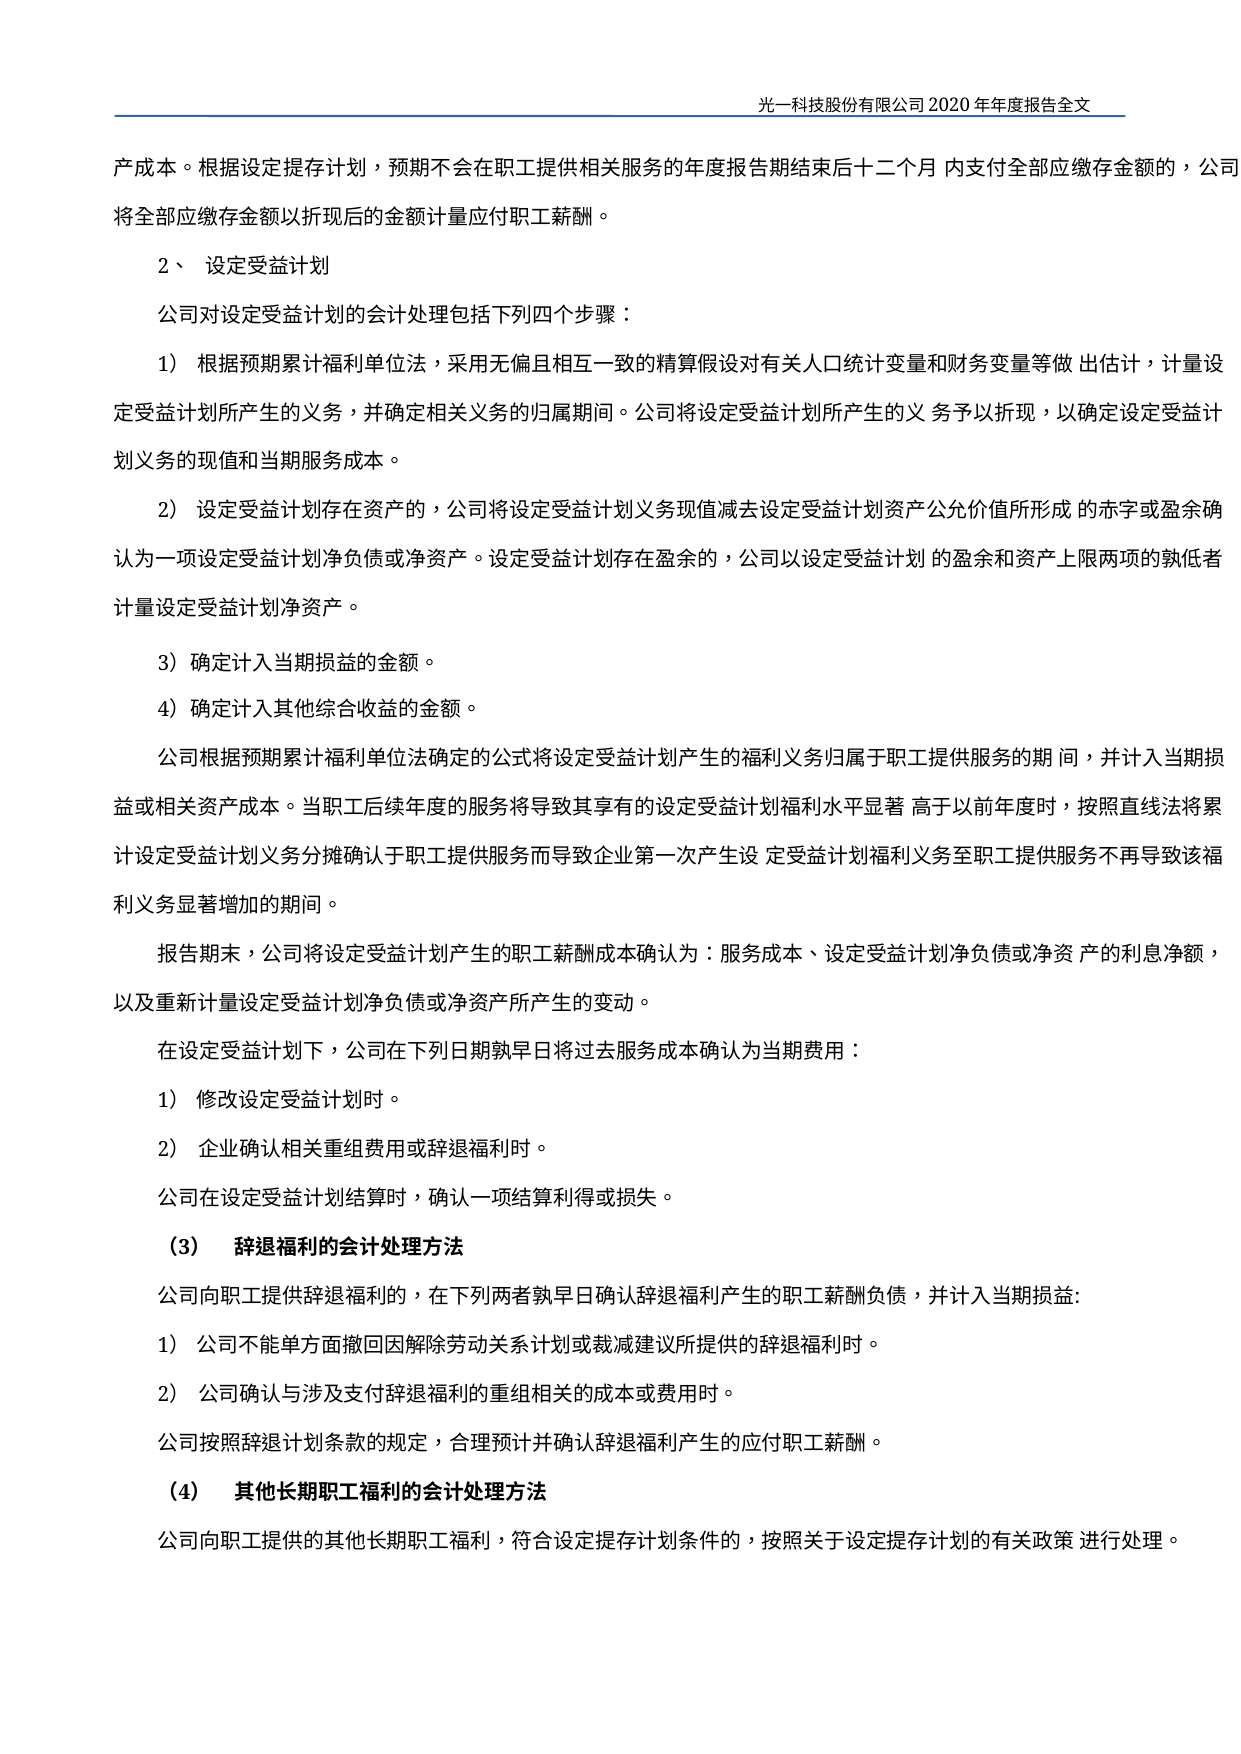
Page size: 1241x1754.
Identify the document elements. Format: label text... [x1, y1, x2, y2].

text 公司根据预期累计福利单位法确定的公式将设定受益计划产生的福利义务归属于职工提供服务的期 间，并计入当期损益或相关资产成本。当职工后续年度的服务将导致其享有的设定受益计划福利水平显著 高于以前年度时，按照直线法将累计设定受益计划义务分摊确认于职工提供服务而导致企业第一次产生设 定受益计划福利义务至职工提供服务不再导致该福利义务显著增加的期间。 [114, 726, 1240, 922]
text （3） 辞退福利的会计处理方法 [157, 1216, 1240, 1264]
text （4） 其他长期职工福利的会计处理方法 [157, 1460, 1240, 1509]
text 公司按照辞退计划条款的规定，合理预计并确认辞退福利产生的应付职工薪酬。 [157, 1411, 1240, 1460]
text 2、 设定受益计划 [157, 234, 1240, 283]
text 1） 修改设定受益计划时。 [157, 1069, 1240, 1118]
text 2） 企业确认相关重组费用或辞退福利时。 [157, 1118, 1240, 1167]
text 3）确定计入当期损益的金额。 [157, 648, 1240, 677]
text 报告期末，公司将设定受益计划产生的职工薪酬成本确认为：服务成本、设定受益计划净负债或净资 产的利息净额，以及重新计量设定受益计划净负债或净资产所产生的变动。 [114, 922, 1240, 1020]
text 在设定受益计划下，公司在下列日期孰早日将过去服务成本确认为当期费用： [157, 1020, 1240, 1069]
text 1） 公司不能单方面撤回因解除劳动关系计划或裁减建议所提供的辞退福利时。 [157, 1313, 1240, 1362]
text 公司向职工提供辞退福利的，在下列两者孰早日确认辞退福利产生的职工薪酬负债，并计入当期损益: [157, 1264, 1240, 1313]
text 4）确定计入其他综合收益的金额。 [157, 677, 1240, 726]
text 1） 根据预期累计福利单位法，采用无偏且相互一致的精算假设对有关人口统计变量和财务变量等做 出估计，计量设定受益计划所产生的义务，并确定相关义务的归属期间。公司将设定受益计划所产生的义 务予以折现，以确定设定受益计划义务的现值和当期服务成本。 [114, 332, 1240, 479]
text 公司在设定受益计划结算时，确认一项结算利得或损失。 [157, 1167, 1240, 1216]
text 2） 公司确认与涉及支付辞退福利的重组相关的成本或费用时。 [157, 1362, 1240, 1411]
text 公司向职工提供的其他长期职工福利，符合设定提存计划条件的，按照关于设定提存计划的有关政策 进行处理。 [114, 1509, 1240, 1558]
text 公司对设定受益计划的会计处理包括下列四个步骤： [157, 283, 1240, 332]
text 2） 设定受益计划存在资产的，公司将设定受益计划义务现值减去设定受益计划资产公允价值所形成 的赤字或盈余确认为一项设定受益计划净负债或净资产。设定受益计划存在盈余的，公司以设定受益计划 的盈余和资产上限两项的孰低者计量设定受益计划净资产。 [114, 479, 1240, 626]
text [114, 136, 1240, 234]
